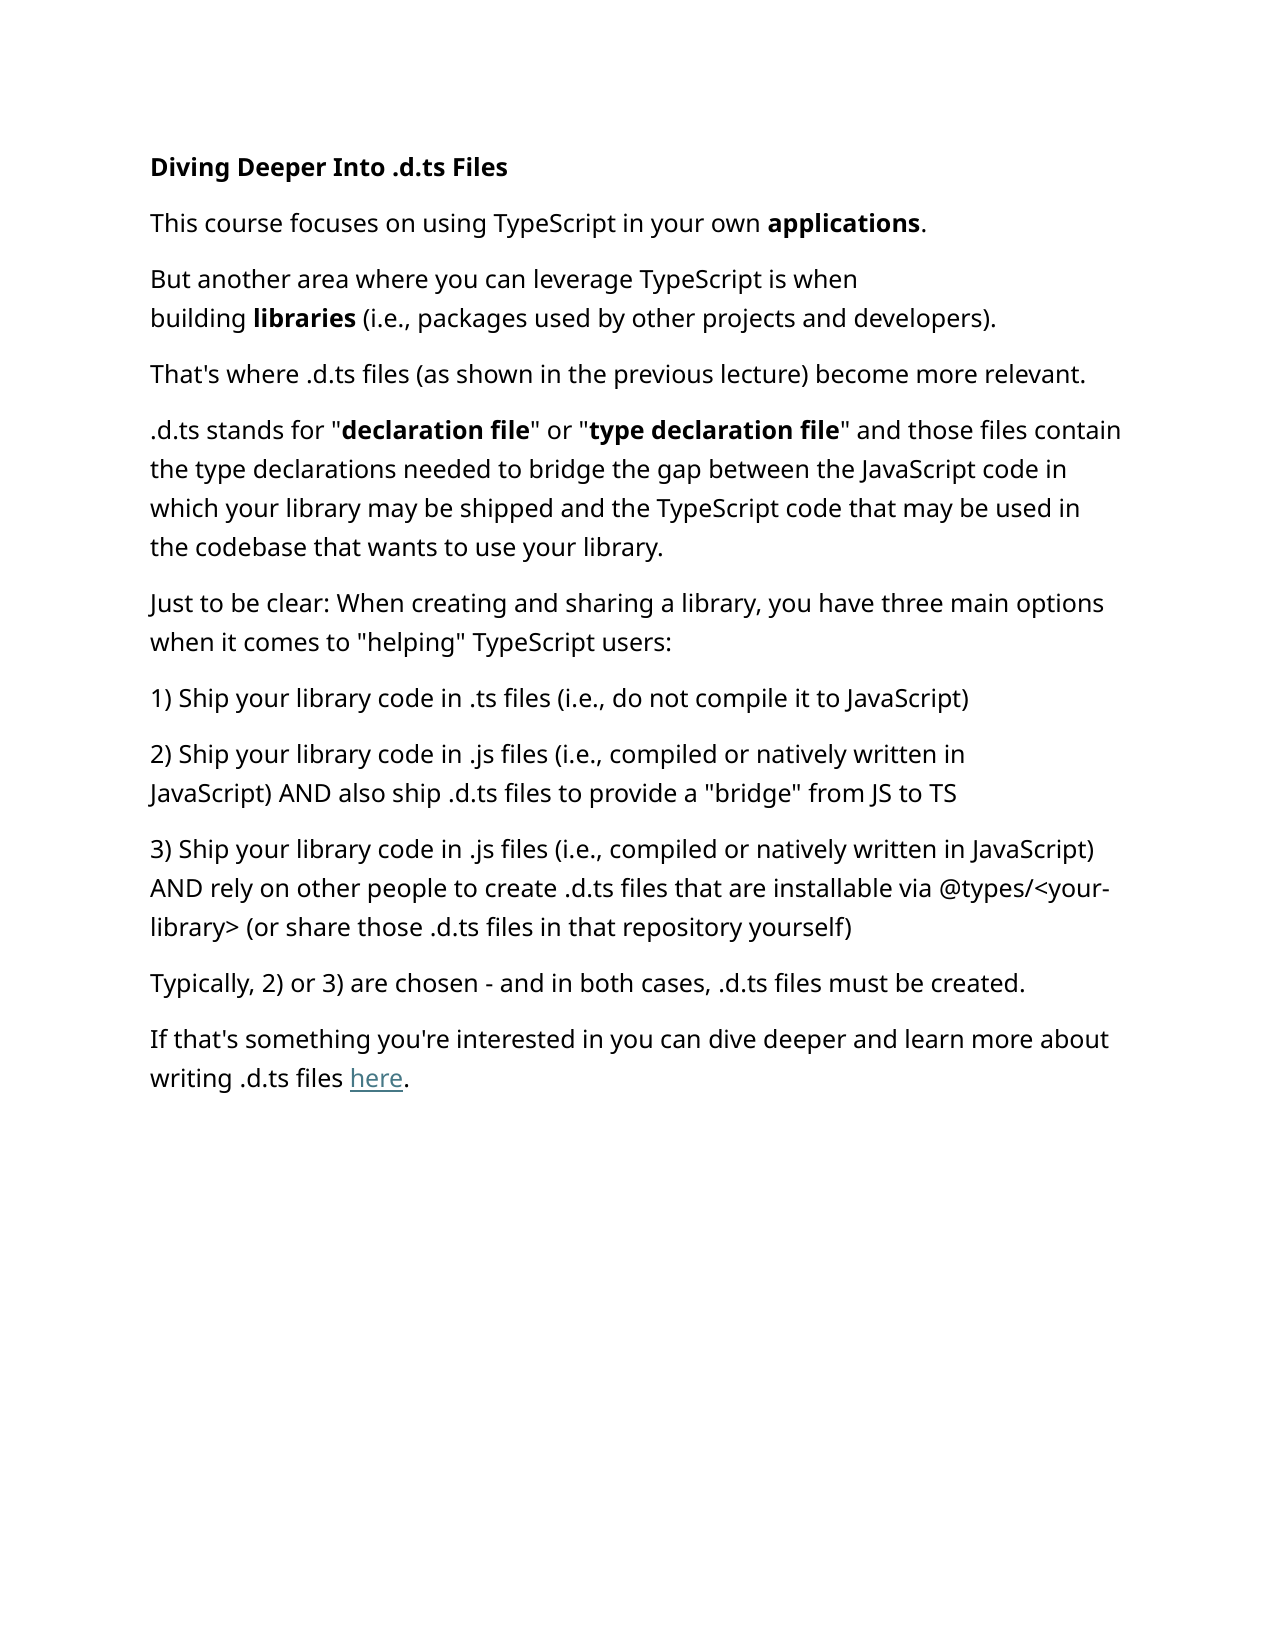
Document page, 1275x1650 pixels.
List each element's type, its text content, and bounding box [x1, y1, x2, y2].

text This course focuses on using TypeScript in your own applications. [150, 206, 1125, 240]
text But another area where you can leverage TypeScript is when building libraries (i.e., packages used by other projects and developers). [150, 262, 1125, 335]
text 1) Ship your library code in .ts files (i.e., do not compile it to JavaScript) [150, 681, 1125, 715]
text 3) Ship your library code in .js files (i.e., compiled or natively written in JavaScript) AND rely on other people to create .d.ts files that are installable via @types/<your-library> (or share those .d.ts files in that repository yourself) [150, 832, 1125, 944]
text 2) Ship your library code in .js files (i.e., compiled or natively written in JavaScript) AND also ship .d.ts files to provide a "bridge" from JS to TS [150, 737, 1125, 810]
text If that's something you're interested in you can dive deeper and learn more about writing .d.ts files here. [150, 1022, 1125, 1095]
text That's where .d.ts files (as shown in the previous lecture) become more relevant. [150, 357, 1125, 391]
text Just to be clear: When creating and sharing a library, you have three main options when it comes to "helping" TypeScript users: [150, 586, 1125, 659]
text Typically, 2) or 3) are chosen - and in both cases, .d.ts files must be created. [150, 966, 1125, 1000]
text .d.ts stands for "declaration file" or "type declaration file" and those files contain the type declarations needed to bridge the gap between the JavaScript code in which your library may be shipped and the TypeScript code that may be used in the codebase that wants to use your library. [150, 412, 1125, 564]
text Diving Deeper Into .d.ts Files [150, 150, 1125, 184]
